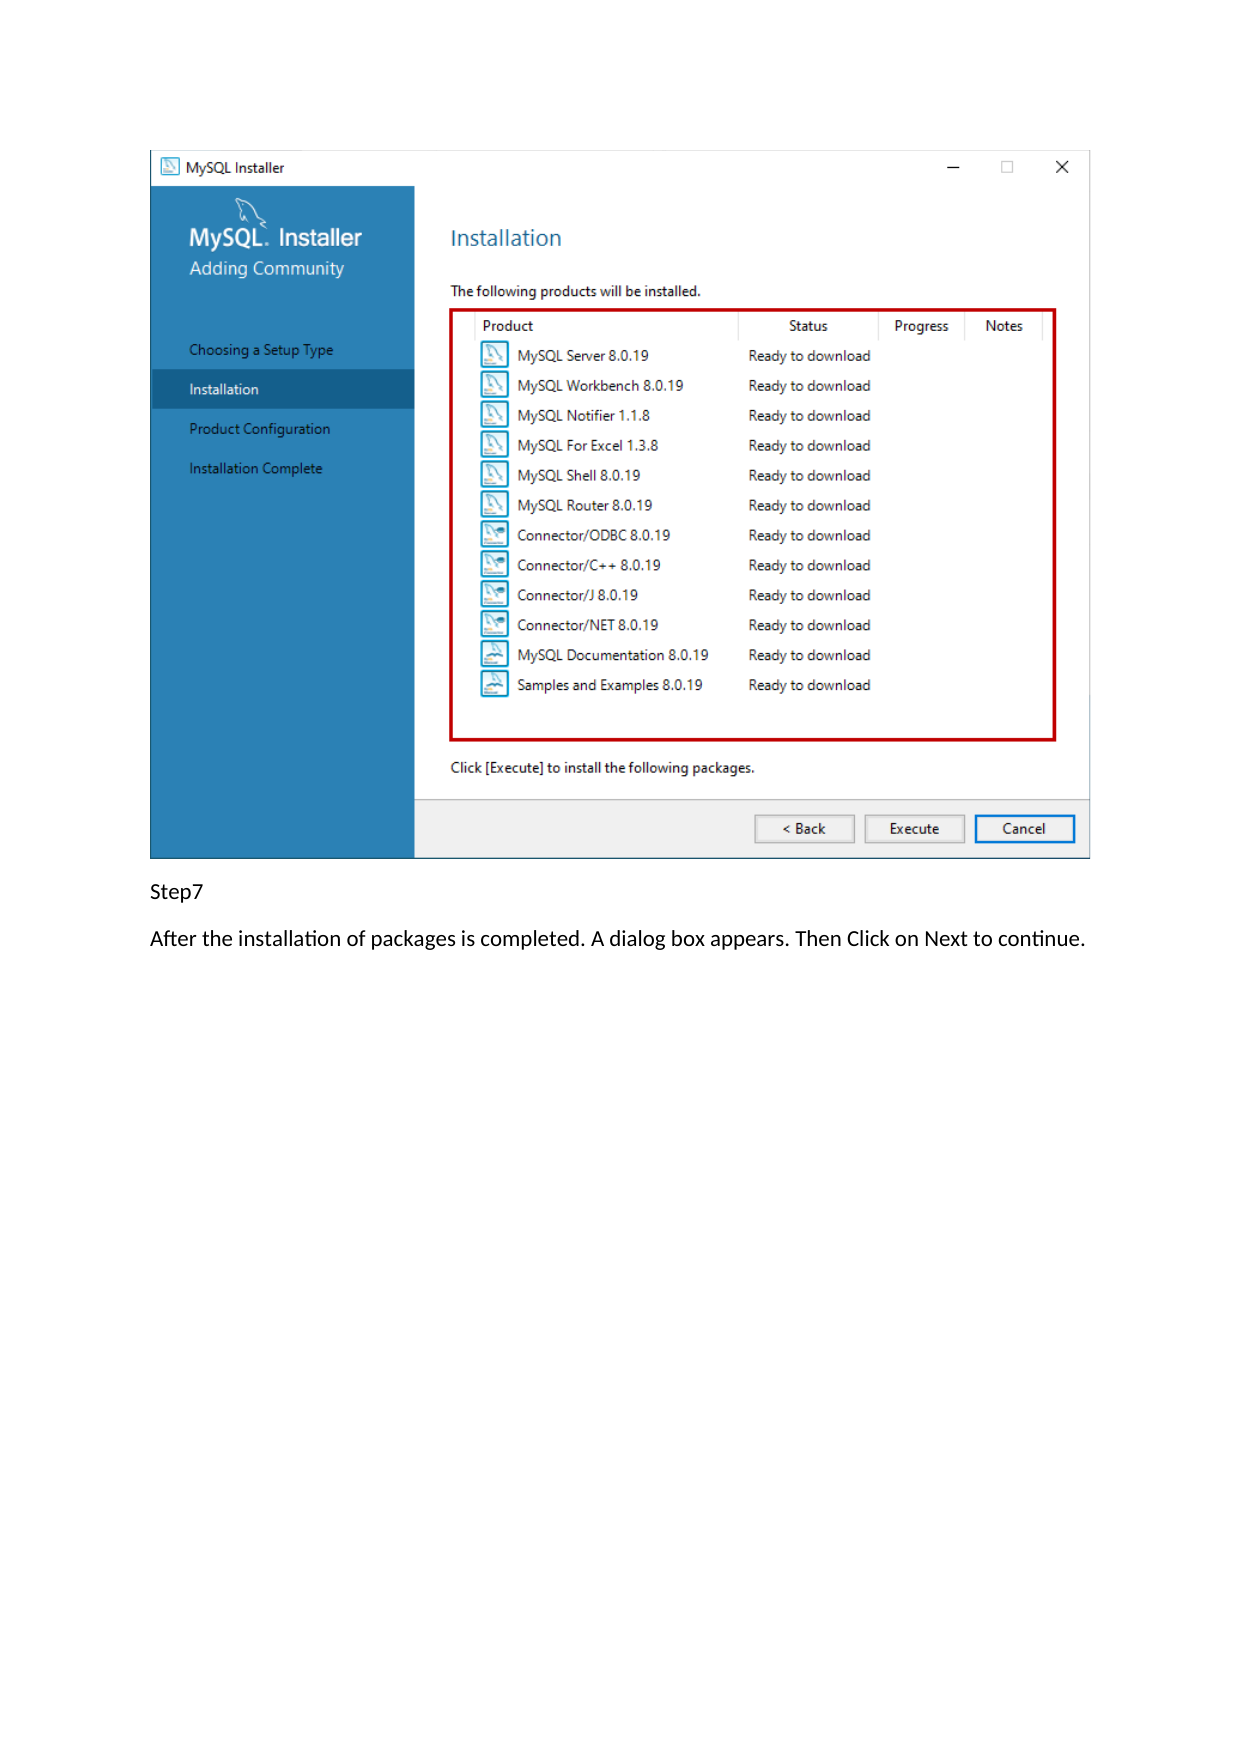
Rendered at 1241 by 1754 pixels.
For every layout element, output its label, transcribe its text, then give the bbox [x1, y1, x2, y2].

picture [150, 150, 1091, 859]
text After the installation of packages is completed. A dialog box appears. Then Click on Next to continue. [150, 924, 1090, 952]
text Step7 [150, 877, 1090, 905]
